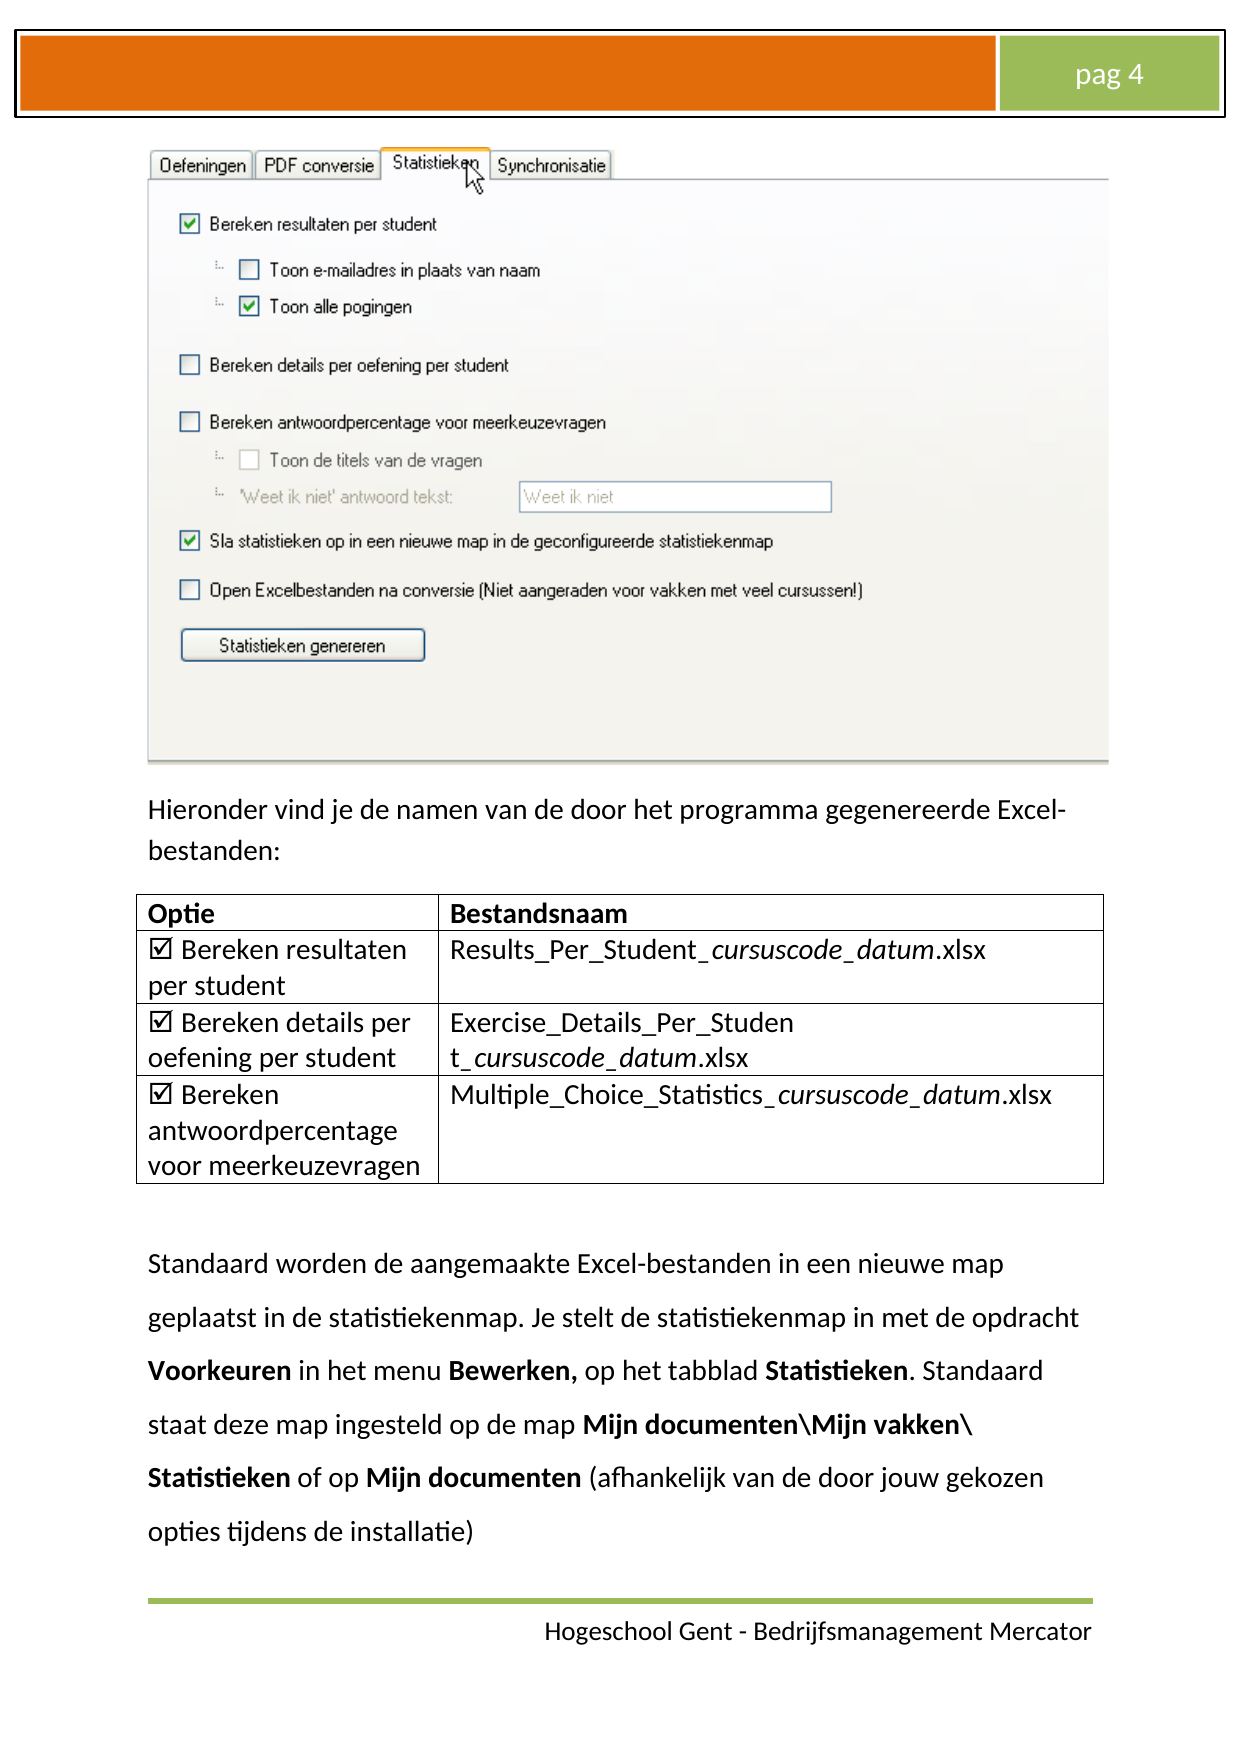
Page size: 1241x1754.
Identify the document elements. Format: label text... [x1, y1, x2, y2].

table_cell Bereken resultaten per student [137, 931, 438, 1003]
table_cell Results_Per_Student_cursuscode_datum.xlsx [439, 931, 1103, 1003]
picture [147, 147, 1109, 765]
text Hieronder vind je de namen van de door het programma gegenereerde Excel-bestanden: [148, 791, 1093, 867]
text Standaard worden de aangemaakte Excel-bestanden in een nieuwe map geplaatst in de statistiekenmap. Je stelt de statistiekenmap in met de opdracht Voorkeuren in het menu Bewerken, op het tabblad Statistieken. Standaard staat deze map ingesteld op de map Mijn documenten\Mijn vakken\Statistieken of op Mijn documenten (afhankelijk van de door jouw gekozen opties tijdens de installatie) [148, 1246, 1093, 1548]
table_cell Multiple_Choice_Statistics_cursuscode_datum.xlsx [439, 1076, 1103, 1183]
table_header Bestandsnaam [439, 895, 1103, 930]
table_cell Exercise_Details_Per_Student_cursuscode_datum.xlsx [439, 1004, 1103, 1075]
table_header Optie [137, 895, 438, 930]
table_cell Bereken details per oefening per student [137, 1004, 438, 1075]
table_cell Bereken antwoordpercentage voor meerkeuzevragen [137, 1076, 438, 1183]
